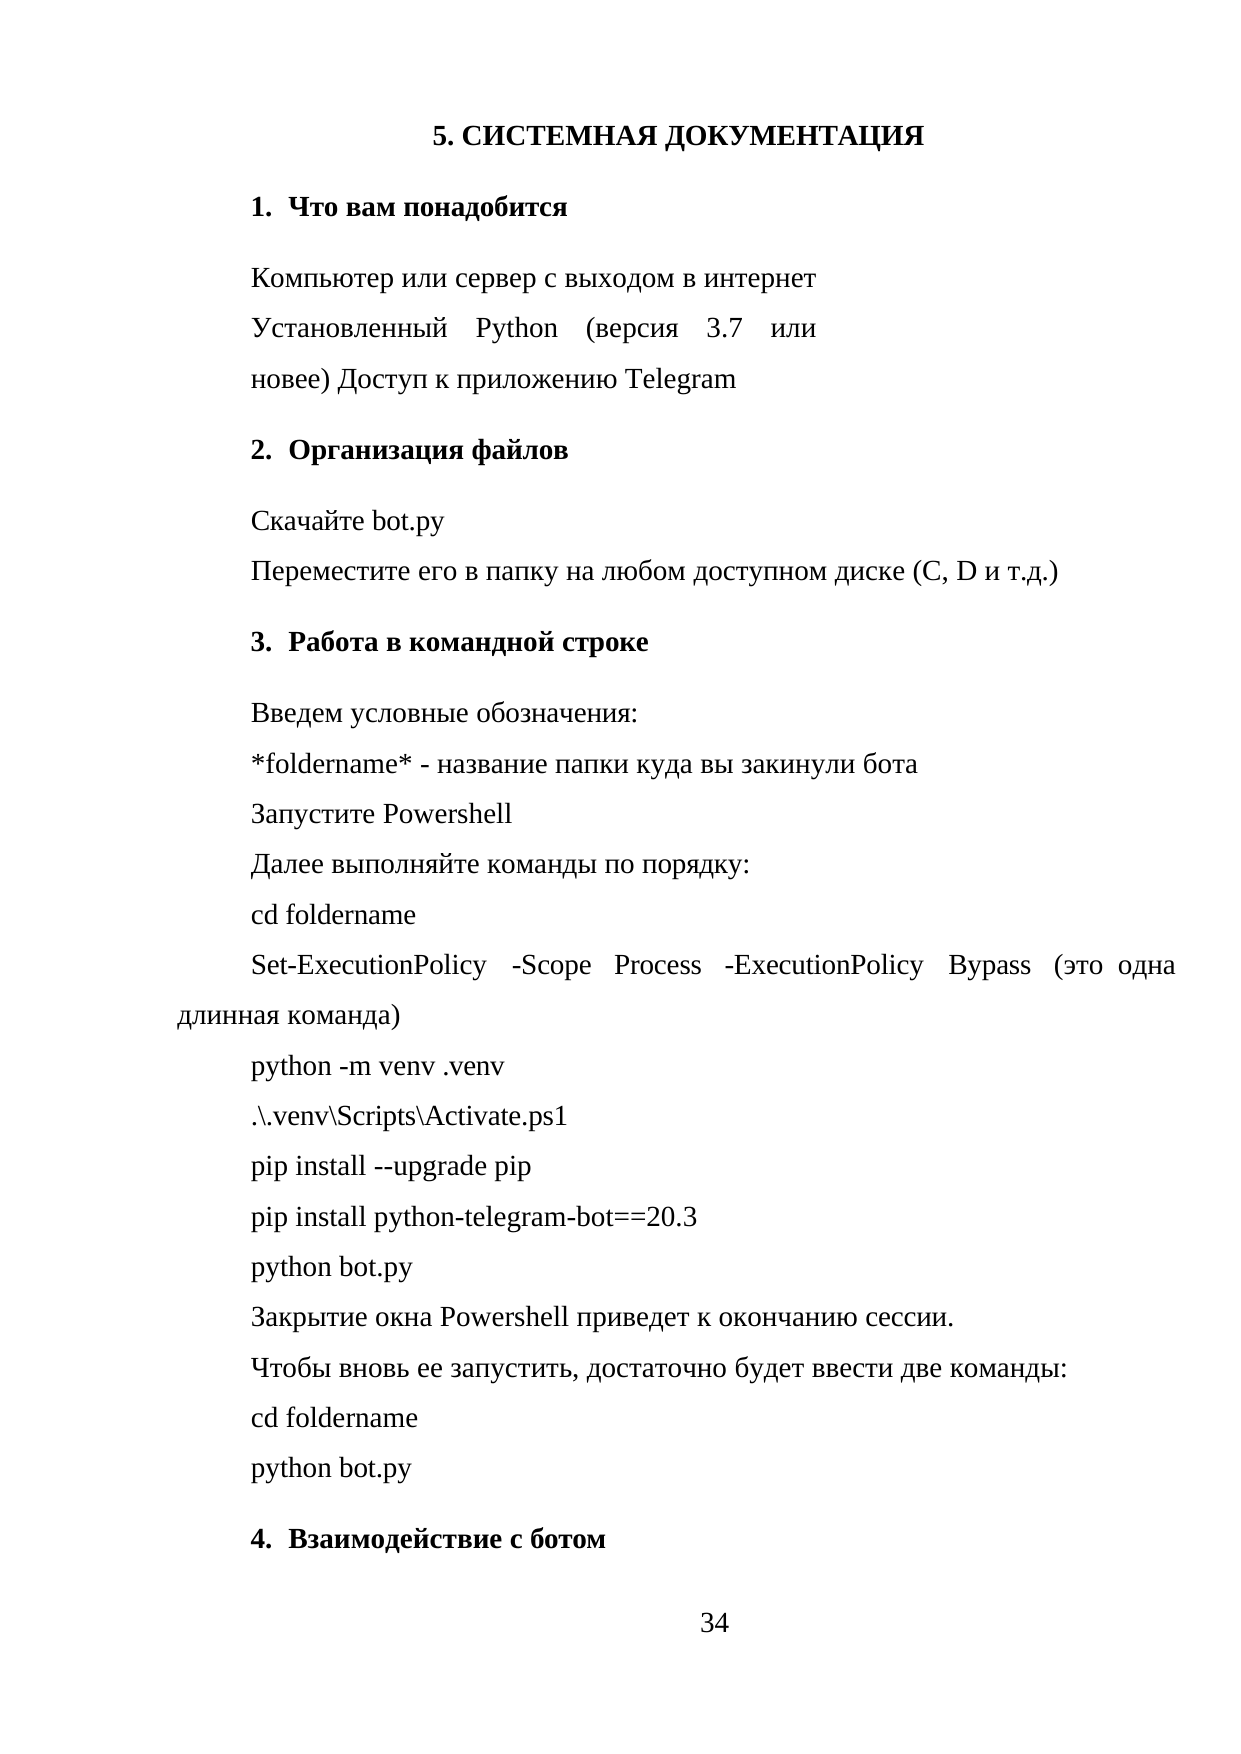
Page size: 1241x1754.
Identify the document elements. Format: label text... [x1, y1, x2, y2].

text pip install python-telegram-bot==20.3 python bot.py [251, 1199, 771, 1283]
text python bot.py [251, 1450, 1190, 1484]
text Далее выполняйте команды по порядку: [251, 847, 1190, 880]
text Введем условные обозначения: [251, 696, 1190, 729]
list Что вам понадобится [250, 189, 1190, 223]
text .\.venv\Scripts\Activate.ps1 pip install --upgrade pip [251, 1098, 602, 1182]
list Организация файлов [250, 432, 1190, 466]
text Set-ExecutionPolicy -Scope Process -ExecutionPolicy Bypass (это одна длинная команда) [177, 947, 1178, 1031]
text python -m venv .venv [251, 1048, 1190, 1081]
text Скачайте bot.py [251, 503, 1190, 537]
text 5. СИСТЕМНАЯ ДОКУМЕНТАЦИЯ [393, 118, 963, 152]
text Чтобы вновь ее запустить, достаточно будет ввести две команды: cd foldername [251, 1350, 1081, 1433]
text Компьютер или сервер с выходом в интернет Установленный Python (версия 3.7 или новее) Доступ к приложению Telegram [251, 260, 816, 394]
list Взаимодействие с ботом [250, 1521, 1190, 1555]
text Переместите его в папку на любом доступном диске (C, D и т.д.) [251, 553, 1190, 587]
text *foldername* - название папки куда вы закинули бота Запустите Powershell [251, 746, 935, 830]
text cd foldername [251, 897, 1190, 930]
text Закрытие окна Powershell приведет к окончанию сессии. [251, 1299, 1190, 1333]
list Работа в командной строке [250, 624, 1190, 658]
